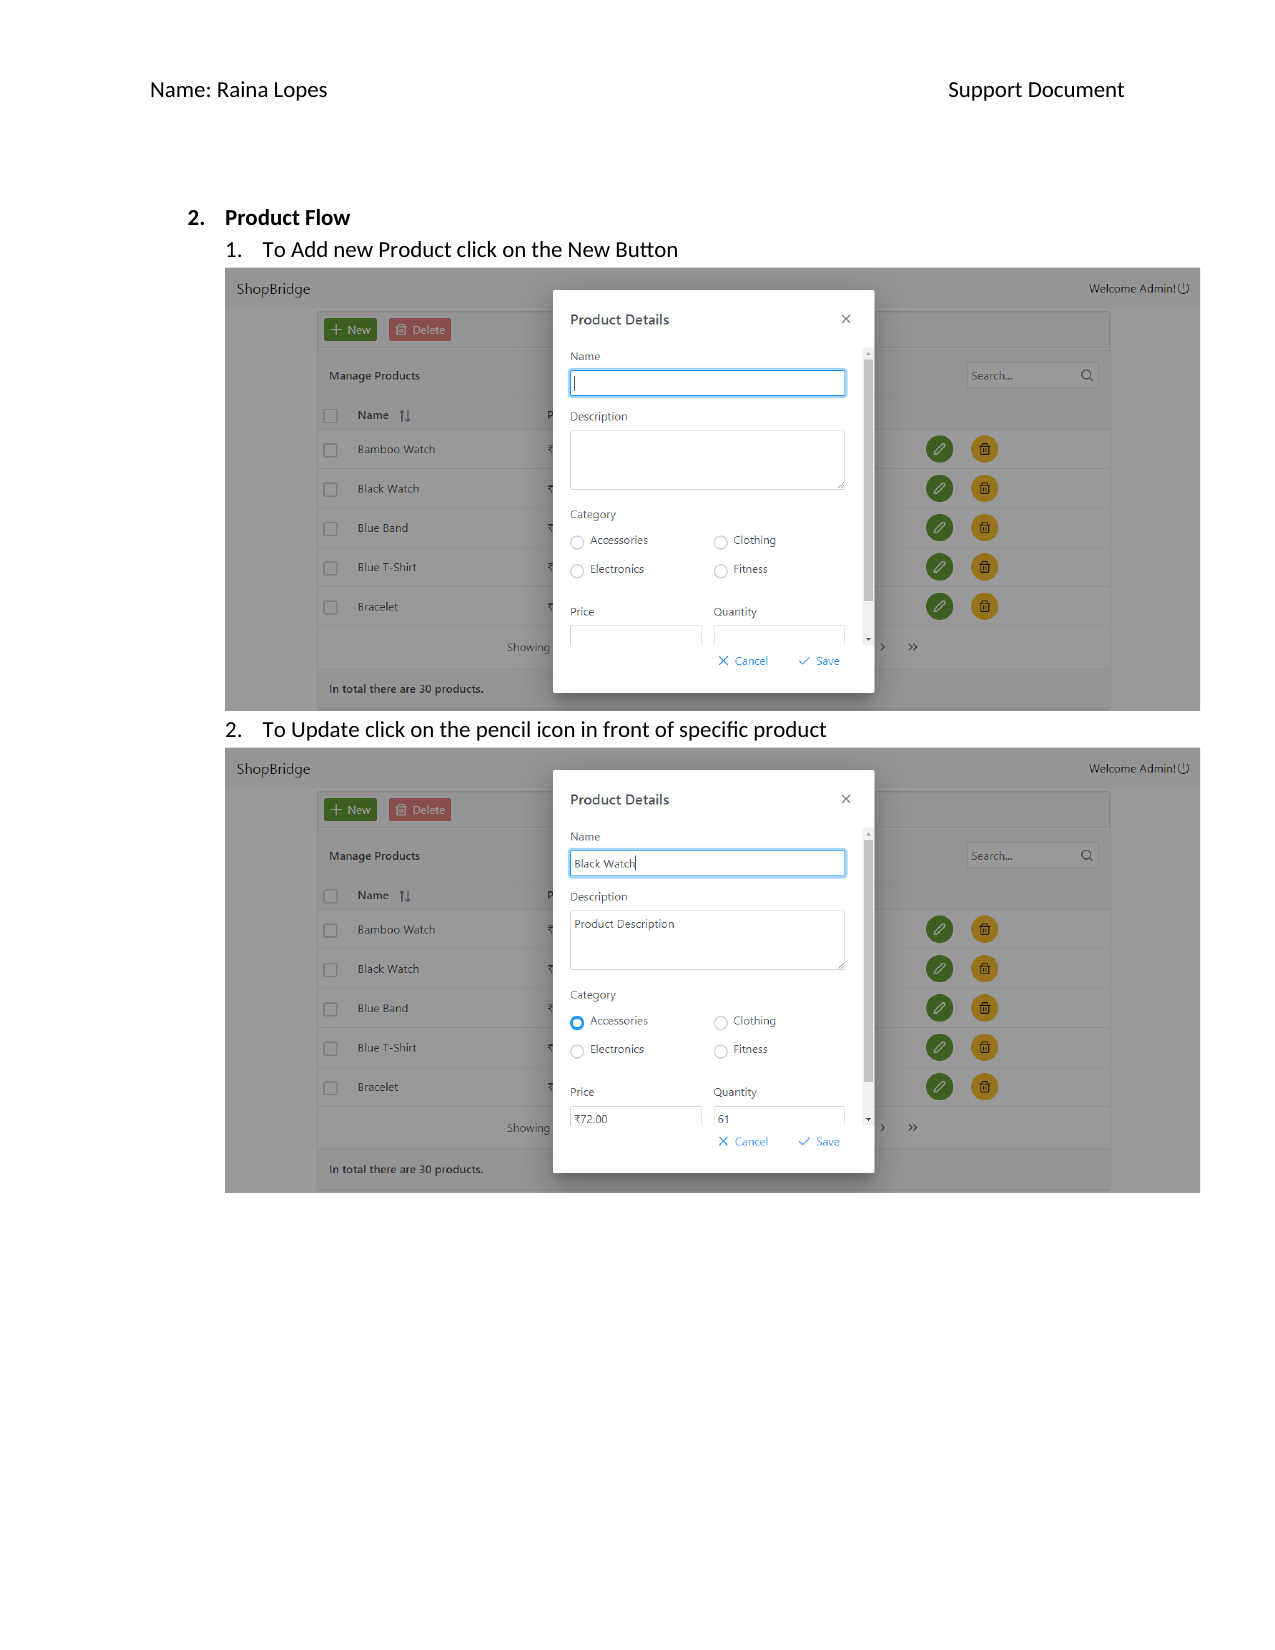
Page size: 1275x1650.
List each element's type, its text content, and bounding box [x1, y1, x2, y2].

picture [225, 747, 1200, 1193]
list Product Flow [187, 203, 1125, 231]
list To Add new Product click on the New Button [225, 235, 1125, 263]
picture [225, 267, 1200, 711]
list To Update click on the pencil icon in front of specific product [225, 715, 1125, 743]
